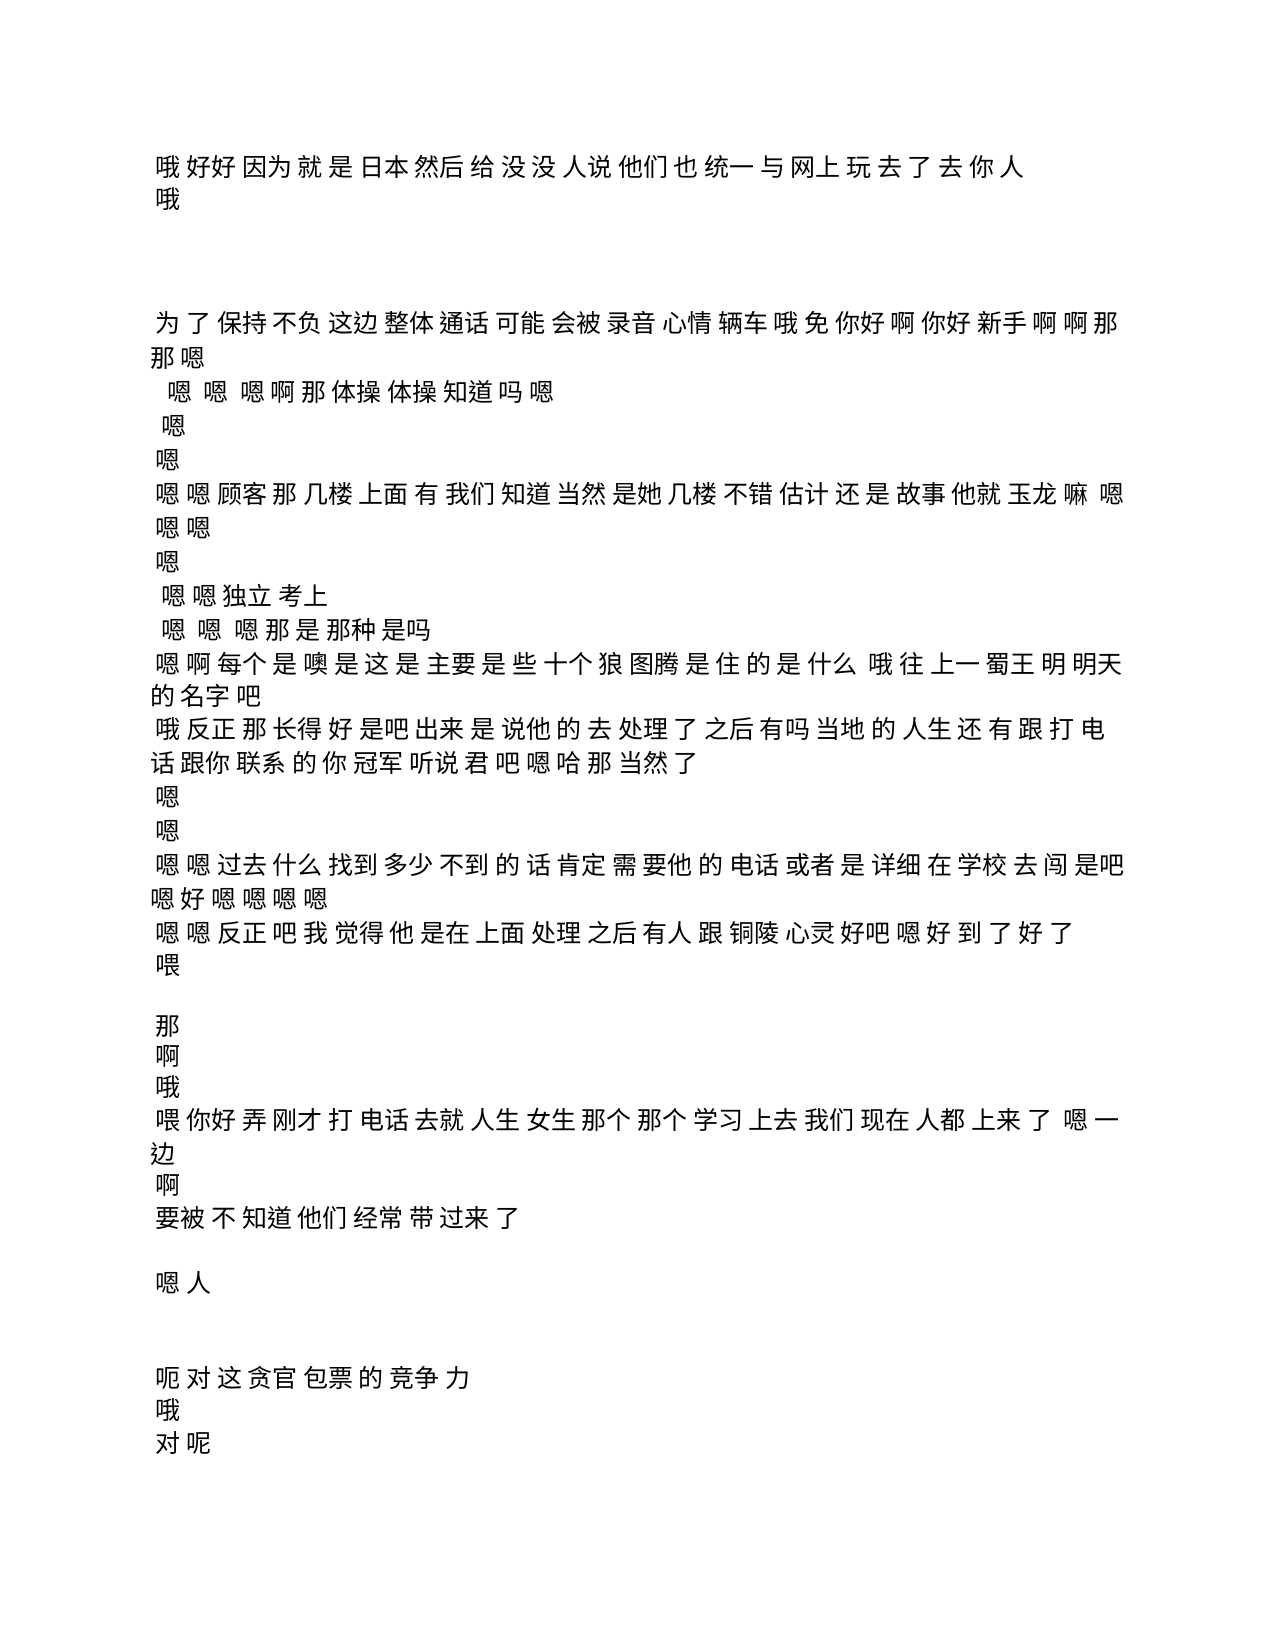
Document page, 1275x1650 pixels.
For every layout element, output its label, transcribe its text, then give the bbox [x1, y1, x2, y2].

text 嗯 [150, 544, 1125, 579]
text 哦 反正 那 长得 好 是吧 出来 是 说他 的 去 处理 了 之后 有吗 当地 的 人生 还 有 跟 打 电话 跟你 联系 的 你 冠军 听说 君 吧 嗯 哈 那 当然 了 [150, 711, 1125, 779]
text 喂 你好 弄 刚才 打 电话 去就 人生 女生 那个 那个 学习 上去 我们 现在 人都 上来 了 嗯 一边 [150, 1102, 1125, 1171]
text 嗯 嗯 反正 吧 我 觉得 他 是在 上面 处理 之后 有人 跟 铜陵 心灵 好吧 嗯 好 到 了 好 了 [150, 916, 1125, 950]
text 嗯 [150, 442, 1125, 476]
text 哦 [150, 184, 1125, 214]
text 哦 [150, 1395, 1125, 1425]
text 嗯 人 [150, 1266, 1125, 1300]
text 啊 [150, 1041, 1125, 1072]
text 嗯 嗯 独立 考上 [150, 579, 1125, 613]
text 嗯 嗯 嗯 那 是 那种 是吗 [150, 613, 1125, 647]
text 嗯 [150, 779, 1125, 813]
text 喂 [150, 950, 1125, 980]
text 嗯 嗯 过去 什么 找到 多少 不到 的 话 肯定 需 要他 的 电话 或者 是 详细 在 学校 去 闯 是吧 嗯 好 嗯 嗯 嗯 嗯 [150, 848, 1125, 916]
text 哦 好好 因为 就 是 日本 然后 给 没 没 人说 他们 也 统一 与 网上 玩 去 了 去 你 人 [150, 150, 1125, 184]
text 嗯 啊 每个 是 噢 是 这 是 主要 是 些 十个 狼 图腾 是 住 的 是 什么 哦 往 上一 蜀王 明 明天 的 名字 吧 [150, 647, 1125, 711]
text 对 呢 [150, 1425, 1125, 1459]
text 嗯 嗯 嗯 啊 那 体操 体操 知道 吗 嗯 [150, 374, 1125, 408]
text 啊 [150, 1171, 1125, 1201]
text 嗯 [150, 813, 1125, 848]
text 呃 对 这 贪官 包票 的 竞争 力 [150, 1361, 1125, 1395]
text 那 [150, 1011, 1125, 1041]
text 嗯 嗯 [150, 511, 1125, 544]
text 嗯 [150, 408, 1125, 442]
text 要被 不 知道 他们 经常 带 过来 了 [150, 1201, 1125, 1235]
text 哦 [150, 1072, 1125, 1102]
text 为 了 保持 不负 这边 整体 通话 可能 会被 录音 心情 辆车 哦 免 你好 啊 你好 新手 啊 啊 那 那 嗯 [150, 306, 1125, 374]
text 嗯 嗯 顾客 那 几楼 上面 有 我们 知道 当然 是她 几楼 不错 估计 还 是 故事 他就 玉龙 嘛 嗯 [150, 476, 1125, 511]
